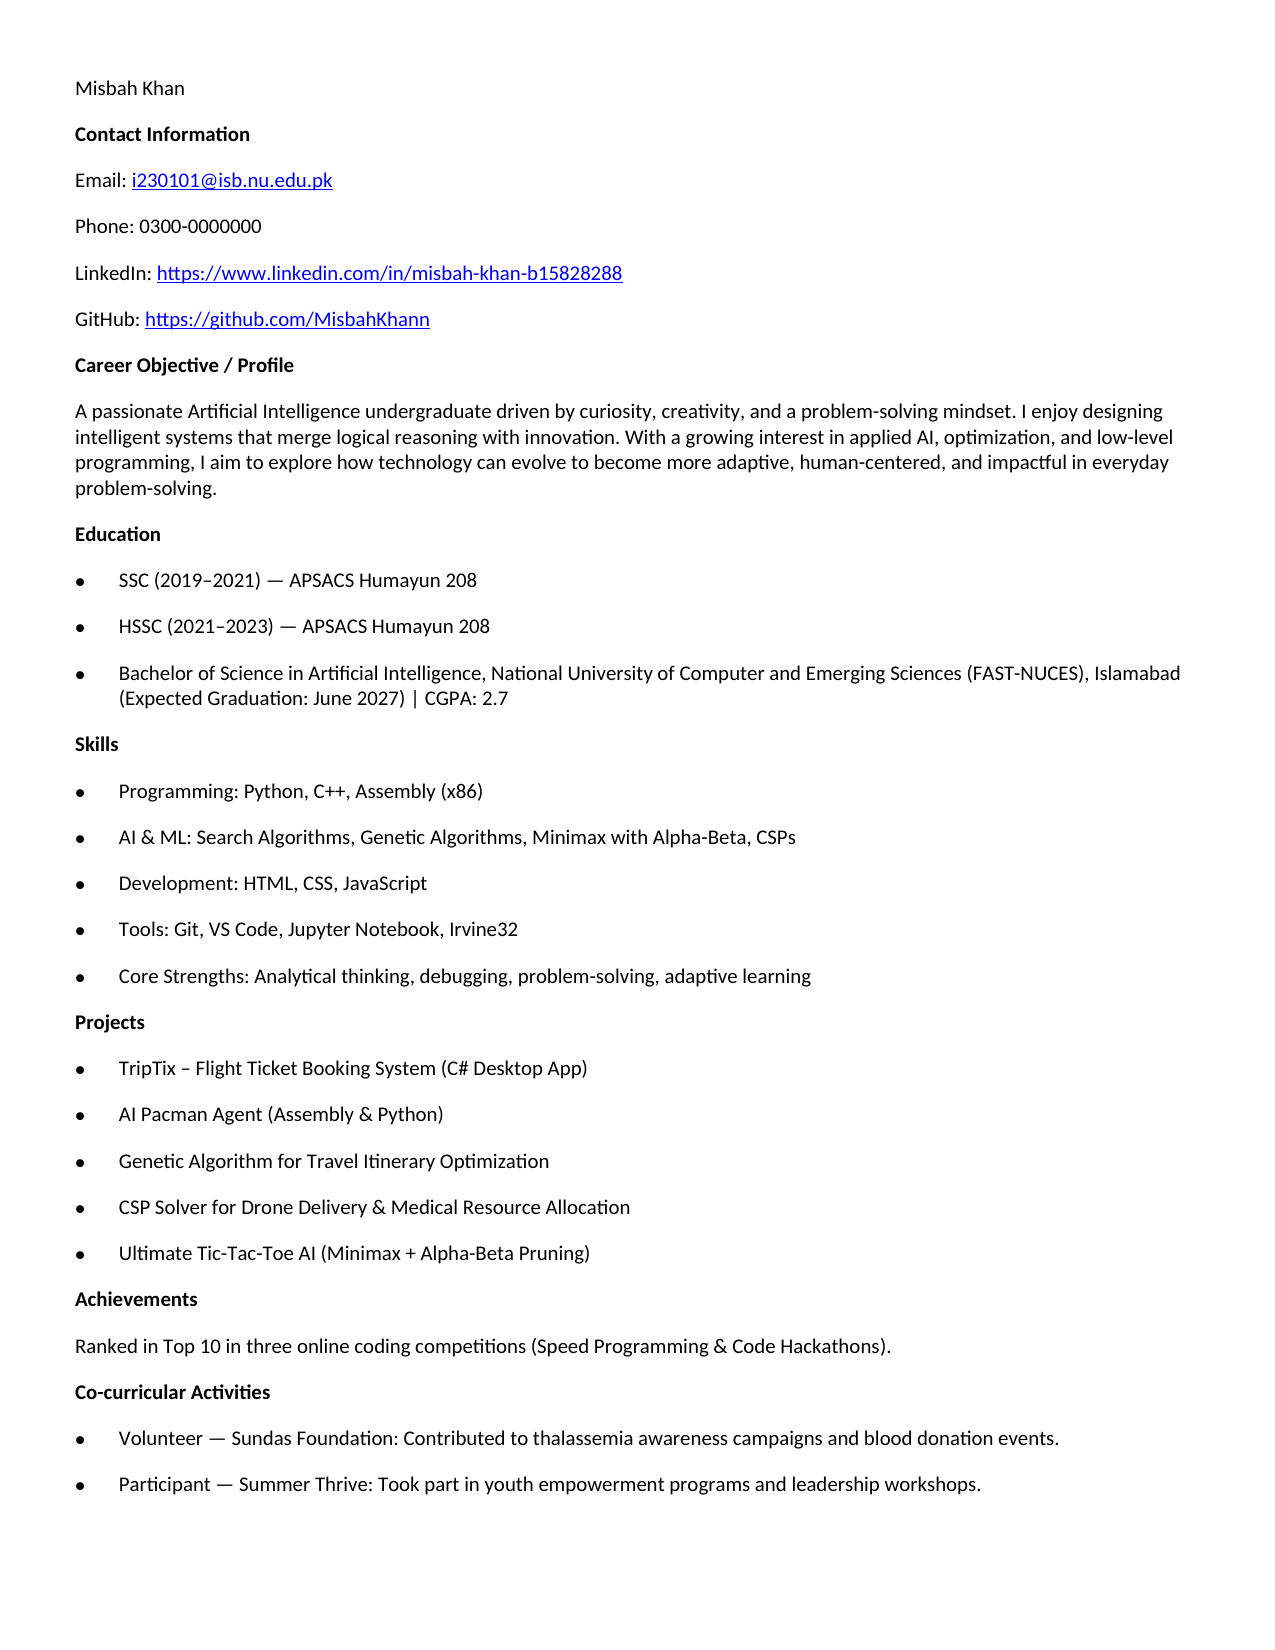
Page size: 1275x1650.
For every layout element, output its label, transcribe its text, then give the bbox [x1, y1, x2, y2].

list Volunteer — Sundas Foundation: Contributed to thalassemia awareness campaigns and blood donation events. [75, 1425, 1200, 1451]
text Phone: 0300-0000000 [75, 214, 1200, 239]
text Misbah Khan [75, 75, 1200, 100]
text Skills [75, 732, 1200, 757]
list Bachelor of Science in Artificial Intelligence, National University of Computer and Emerging Sciences (FAST-NUCES), Islamabad (Expected Graduation: June 2027) | CGPA: 2.7 [75, 660, 1200, 711]
text Education [75, 521, 1200, 547]
text GitHub: https://github.com/MisbahKhann [75, 306, 1200, 332]
text Career Objective / Profile [75, 352, 1200, 378]
list Programming: Python, C++, Assembly (x86) [75, 778, 1200, 803]
list TripTix – Flight Ticket Booking System (C# Desktop App) [75, 1055, 1200, 1081]
list HSSC (2021–2023) — APSACS Humayun 208 [75, 614, 1200, 639]
text Email: i230101@isb.nu.edu.pk [75, 167, 1200, 193]
list Tools: Git, VS Code, Jupyter Notebook, Irvine32 [75, 917, 1200, 942]
list AI Pacman Agent (Assembly & Python) [75, 1102, 1200, 1127]
list Genetic Algorithm for Travel Itinerary Optimization [75, 1148, 1200, 1173]
list Participant — Summer Thrive: Took part in youth empowerment programs and leadership workshops. [75, 1472, 1200, 1497]
list CSP Solver for Drone Delivery & Medical Resource Allocation [75, 1194, 1200, 1219]
text Ranked in Top 10 in three online coding competitions (Speed Programming & Code Hackathons). [75, 1333, 1200, 1358]
list SSC (2019–2021) — APSACS Humayun 208 [75, 567, 1200, 593]
list Ultimate Tic-Tac-Toe AI (Minimax + Alpha-Beta Pruning) [75, 1240, 1200, 1266]
text LinkedIn: https://www.linkedin.com/in/misbah-khan-b15828288 [75, 260, 1200, 285]
text Projects [75, 1009, 1200, 1034]
list Development: HTML, CSS, JavaScript [75, 870, 1200, 896]
list AI & ML: Search Algorithms, Genetic Algorithms, Minimax with Alpha-Beta, CSPs [75, 824, 1200, 849]
list Core Strengths: Analytical thinking, debugging, problem-solving, adaptive learning [75, 963, 1200, 988]
text A passionate Artificial Intelligence undergraduate driven by curiosity, creativity, and a problem-solving mindset. I enjoy designing intelligent systems that merge logical reasoning with innovation. With a growing interest in applied AI, optimization, and low-level programming, I aim to explore how technology can evolve to become more adaptive, human-centered, and impactful in everyday problem-solving. [75, 399, 1200, 500]
text Co-curricular Activities [75, 1379, 1200, 1404]
text Contact Information [75, 121, 1200, 147]
text Achievements [75, 1287, 1200, 1312]
